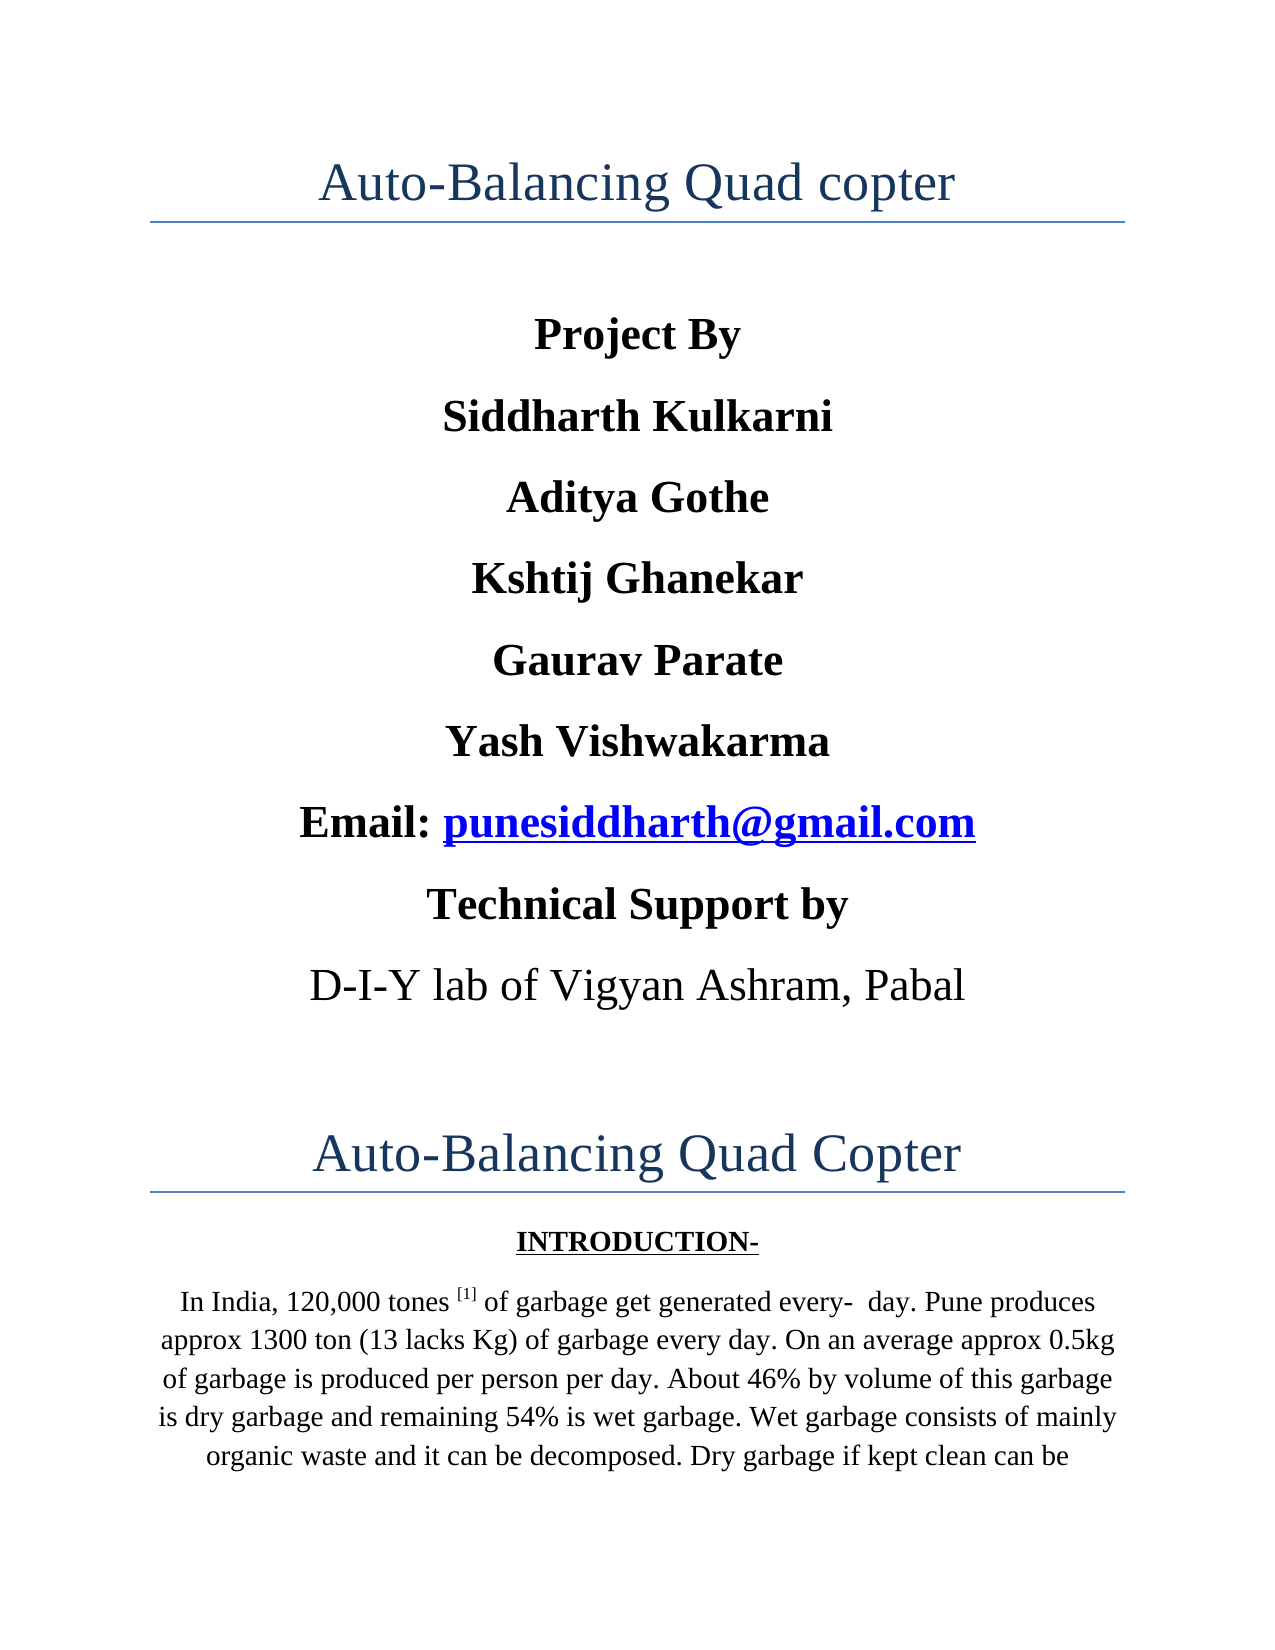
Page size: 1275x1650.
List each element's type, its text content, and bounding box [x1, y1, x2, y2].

text Project By [150, 307, 1125, 360]
text INTRODUCTION- [150, 1224, 1125, 1258]
text Yash Vishwakarma [150, 714, 1125, 766]
text Gaurav Parate [150, 632, 1125, 685]
text D-I-Y lab of Vigyan Ashram, Pabal [150, 958, 1125, 1011]
title Auto-Balancing Quad copter [150, 150, 1125, 221]
text Email: punesiddharth@gmail.com [150, 795, 1125, 848]
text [150, 1284, 1125, 1472]
text Technical Support by [150, 876, 1125, 929]
text Siddharth Kulkarni [150, 388, 1125, 441]
title Auto-Balancing Quad Copter [150, 1121, 1125, 1191]
text Aditya Gothe [150, 470, 1125, 522]
text Kshtij Ghanekar [150, 551, 1125, 604]
